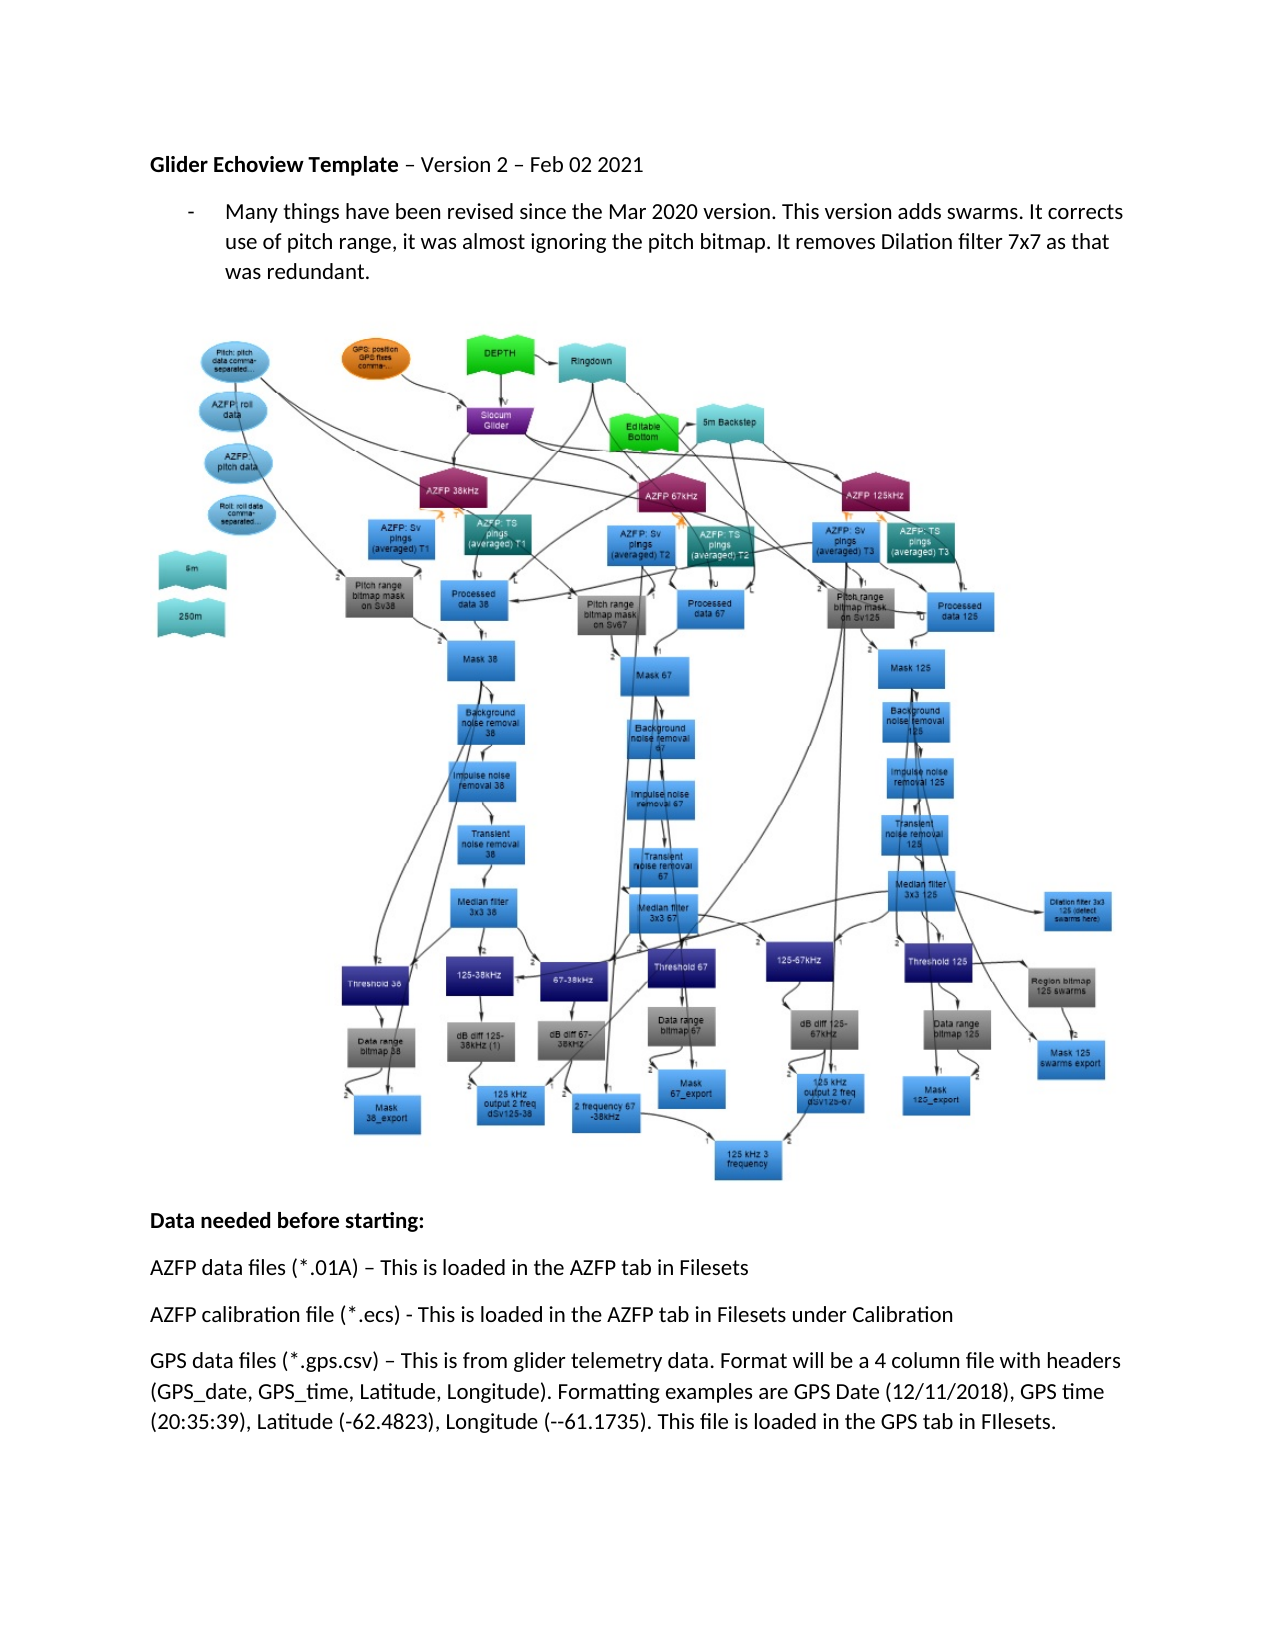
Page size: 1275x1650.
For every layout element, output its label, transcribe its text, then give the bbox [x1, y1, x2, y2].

text GPS data files (*.gps.csv) – This is from glider telemetry data. Format will be a 4 column file with headers (GPS_date, GPS_time, Latitude, Longitude). Formatting examples are GPS Date (12/11/2018), GPS time (20:35:39), Latitude (-62.4823), Longitude (--61.1735). This file is loaded in the GPS tab in FIlesets. [150, 1347, 1125, 1435]
list Many things have been revised since the Mar 2020 version. This version adds swarms. It corrects use of pitch range, it was almost ignoring the pitch bitmap. It removes Dilation filter 7x7 as that was redundant. [187, 197, 1125, 285]
text AZFP data files (*.01A) – This is loaded in the AZFP tab in Filesets [150, 1253, 1125, 1281]
text Glider Echoview Template – Version 2 – Feb 02 2021 [150, 150, 1125, 178]
text AZFP calibration file (*.ecs) - This is loaded in the AZFP tab in Filesets under Calibration [150, 1300, 1125, 1328]
text Data needed before starting: [150, 1206, 1125, 1234]
picture [150, 304, 1125, 1188]
